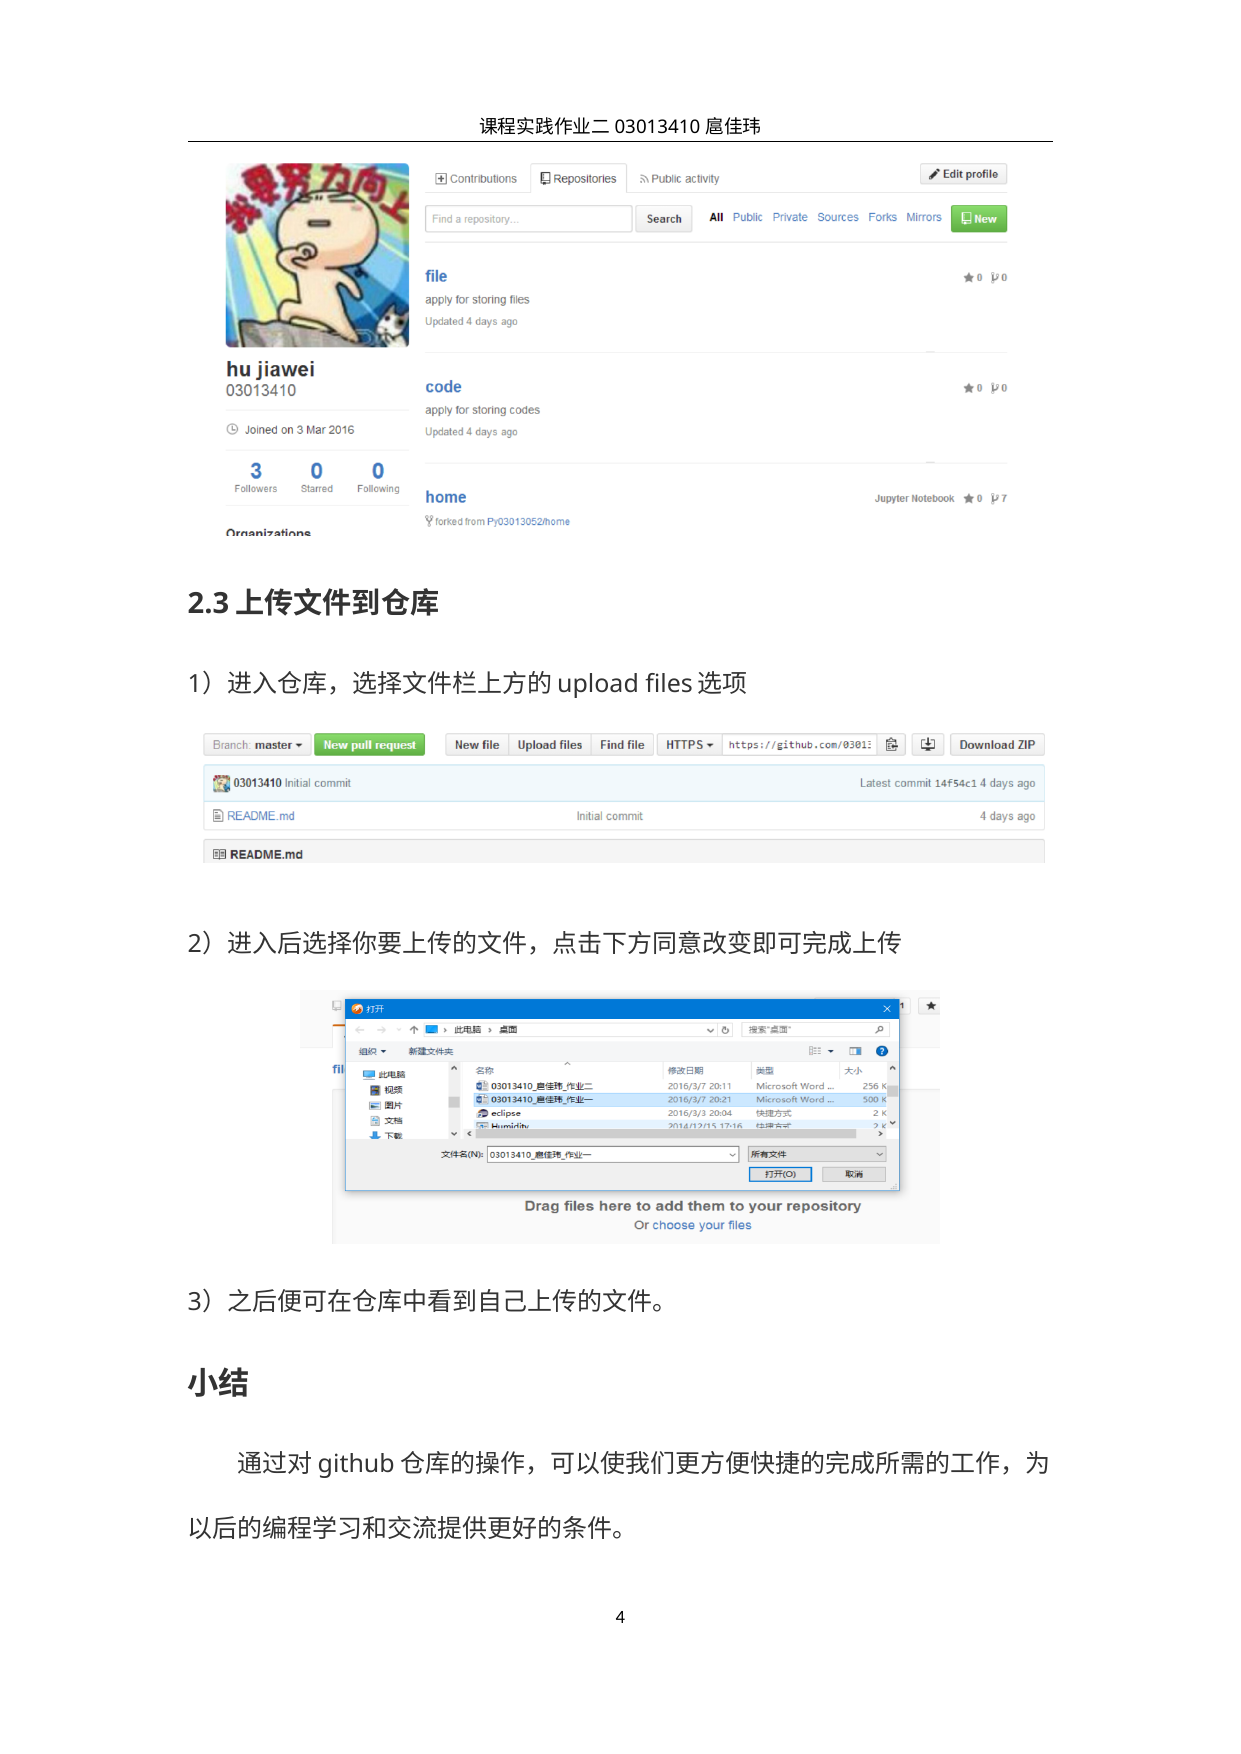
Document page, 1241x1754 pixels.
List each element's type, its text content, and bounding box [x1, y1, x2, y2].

picture [187, 730, 1053, 863]
text 小结 [187, 1348, 1053, 1413]
picture [300, 990, 940, 1244]
picture [187, 162, 1053, 536]
text 通过对github仓库的操作，可以使我们更方便快捷的完成所需的工作，为以后的编程学习和交流提供更好的条件。 [187, 1429, 1053, 1559]
text 2.3上传文件到仓库 [187, 568, 1053, 633]
text 3）之后便可在仓库中看到自己上传的文件。 [187, 1267, 1053, 1332]
text 2）进入后选择你要上传的文件，点击下方同意改变即可完成上传 [187, 909, 1053, 974]
text 1）进入仓库，选择文件栏上方的upload files选项 [187, 649, 1053, 714]
